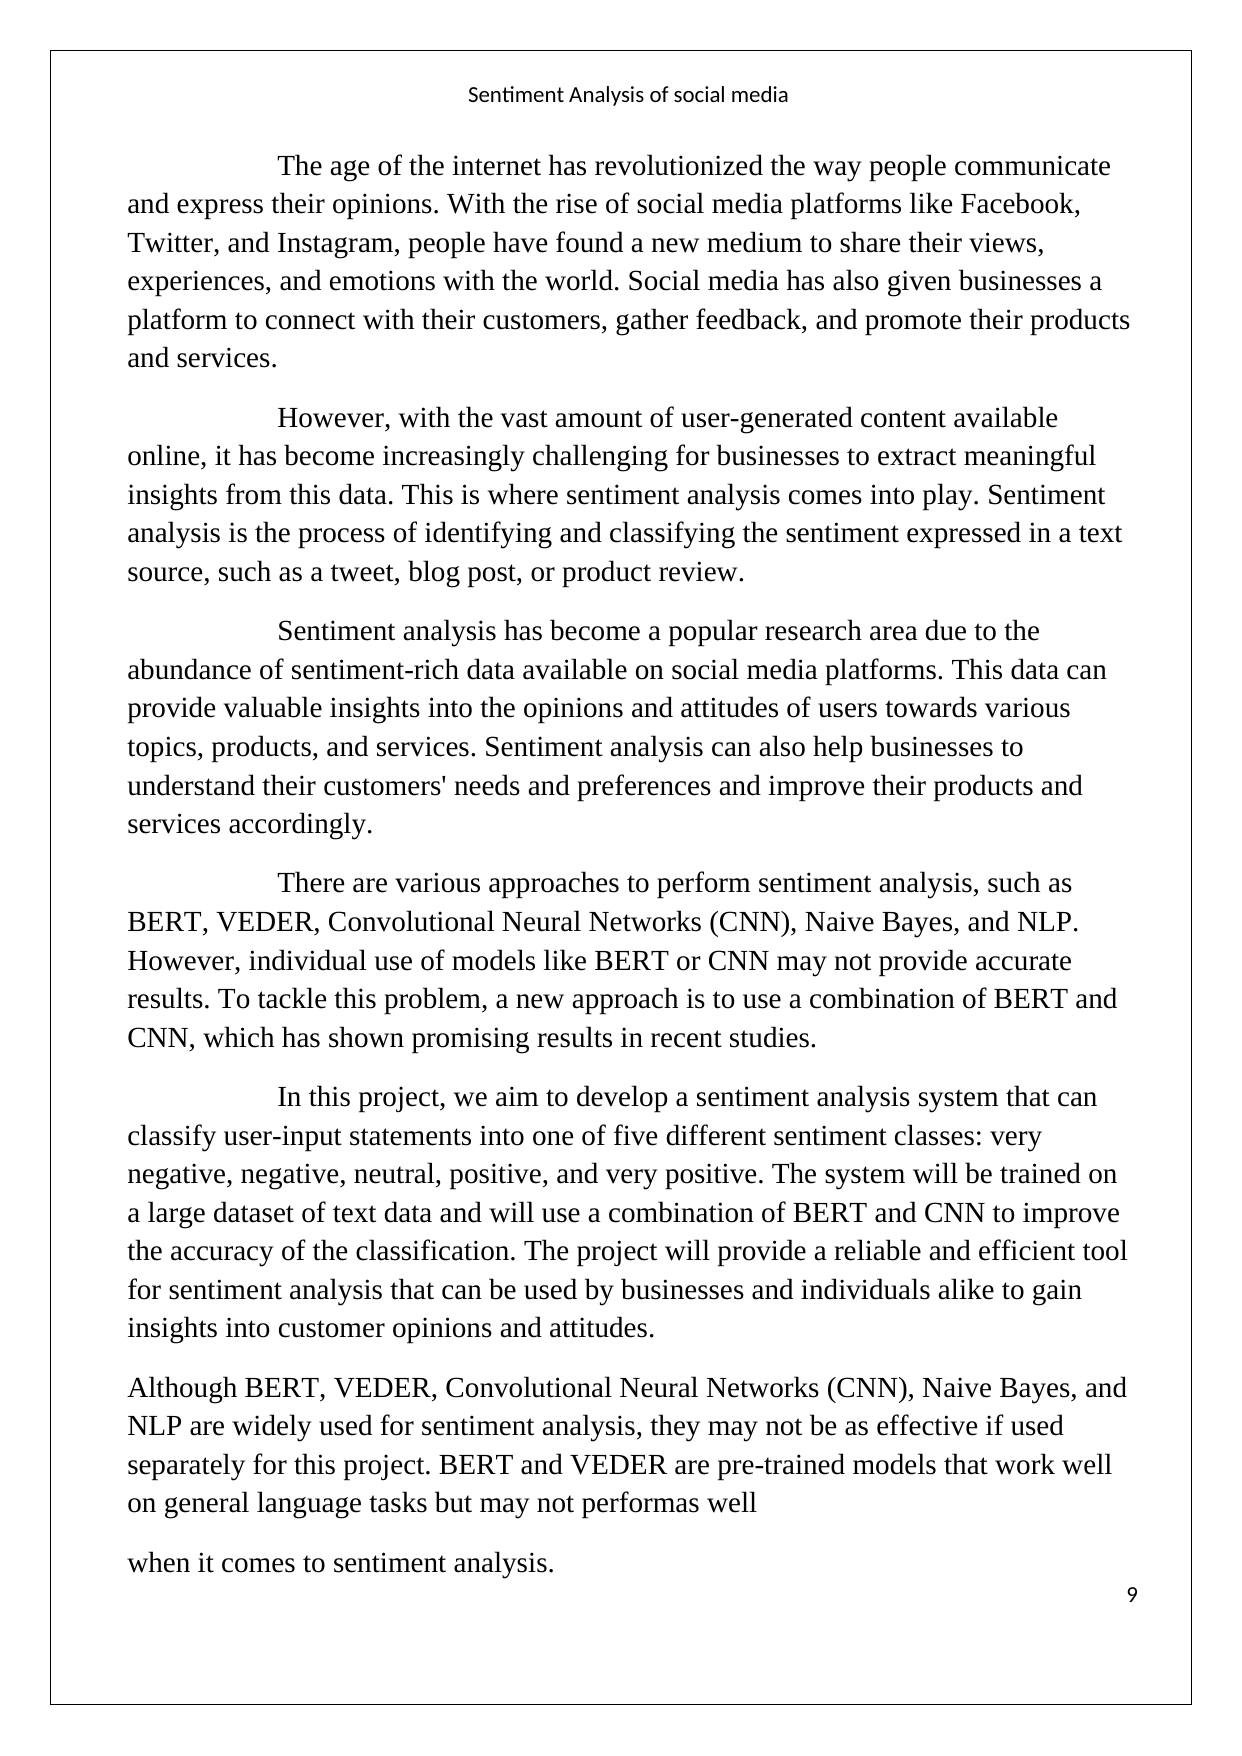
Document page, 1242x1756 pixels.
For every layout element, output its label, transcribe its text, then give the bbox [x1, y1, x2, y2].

text The age of the internet has revolutionized the way people communicate and express their opinions. With the rise of social media platforms like Facebook, Twitter, and Instagram, people have found a new medium to share their views, experiences, and emotions with the world. Social media has also given businesses a platform to connect with their customers, gather feedback, and promote their products and services. [127, 148, 1137, 374]
text Sentiment analysis has become a popular research area due to the abundance of sentiment-rich data available on social media platforms. This data can provide valuable insights into the opinions and attitudes of users towards various topics, products, and services. Sentiment analysis can also help businesses to understand their customers' needs and preferences and improve their products and services accordingly. [127, 613, 1137, 840]
text There are various approaches to perform sentiment analysis, such as BERT, VEDER, Convolutional Neural Networks (CNN), Naive Bayes, and NLP. However, individual use of models like BERT or CNN may not provide accurate results. To tackle this problem, a new approach is to use a combination of BERT and CNN, which has shown promising results in recent studies. [127, 866, 1137, 1053]
text However, with the vast amount of user-generated content available online, it has become increasingly challenging for businesses to extract meaningful insights from this data. This is where sentiment analysis comes into play. Sentiment analysis is the process of identifying and classifying the sentiment expressed in a text source, such as a tweet, blog post, or product review. [127, 400, 1137, 588]
text when it comes to sentiment analysis. [127, 1545, 1137, 1578]
text In this project, we aim to develop a sentiment analysis system that can classify user-input statements into one of five different sentiment classes: very negative, negative, neutral, positive, and very positive. The system will be trained on a large dataset of text data and will use a combination of BERT and CNN to improve the accuracy of the classification. The project will provide a reliable and efficient tool for sentiment analysis that can be used by businesses and individuals alike to gain insights into customer opinions and attitudes. [127, 1079, 1137, 1344]
text Although BERT, VEDER, Convolutional Neural Networks (CNN), Naive Bayes, and NLP are widely used for sentiment analysis, they may not be as effective if used separately for this project. BERT and VEDER are pre-trained models that work well on general language tasks but may not performas well [127, 1370, 1137, 1519]
